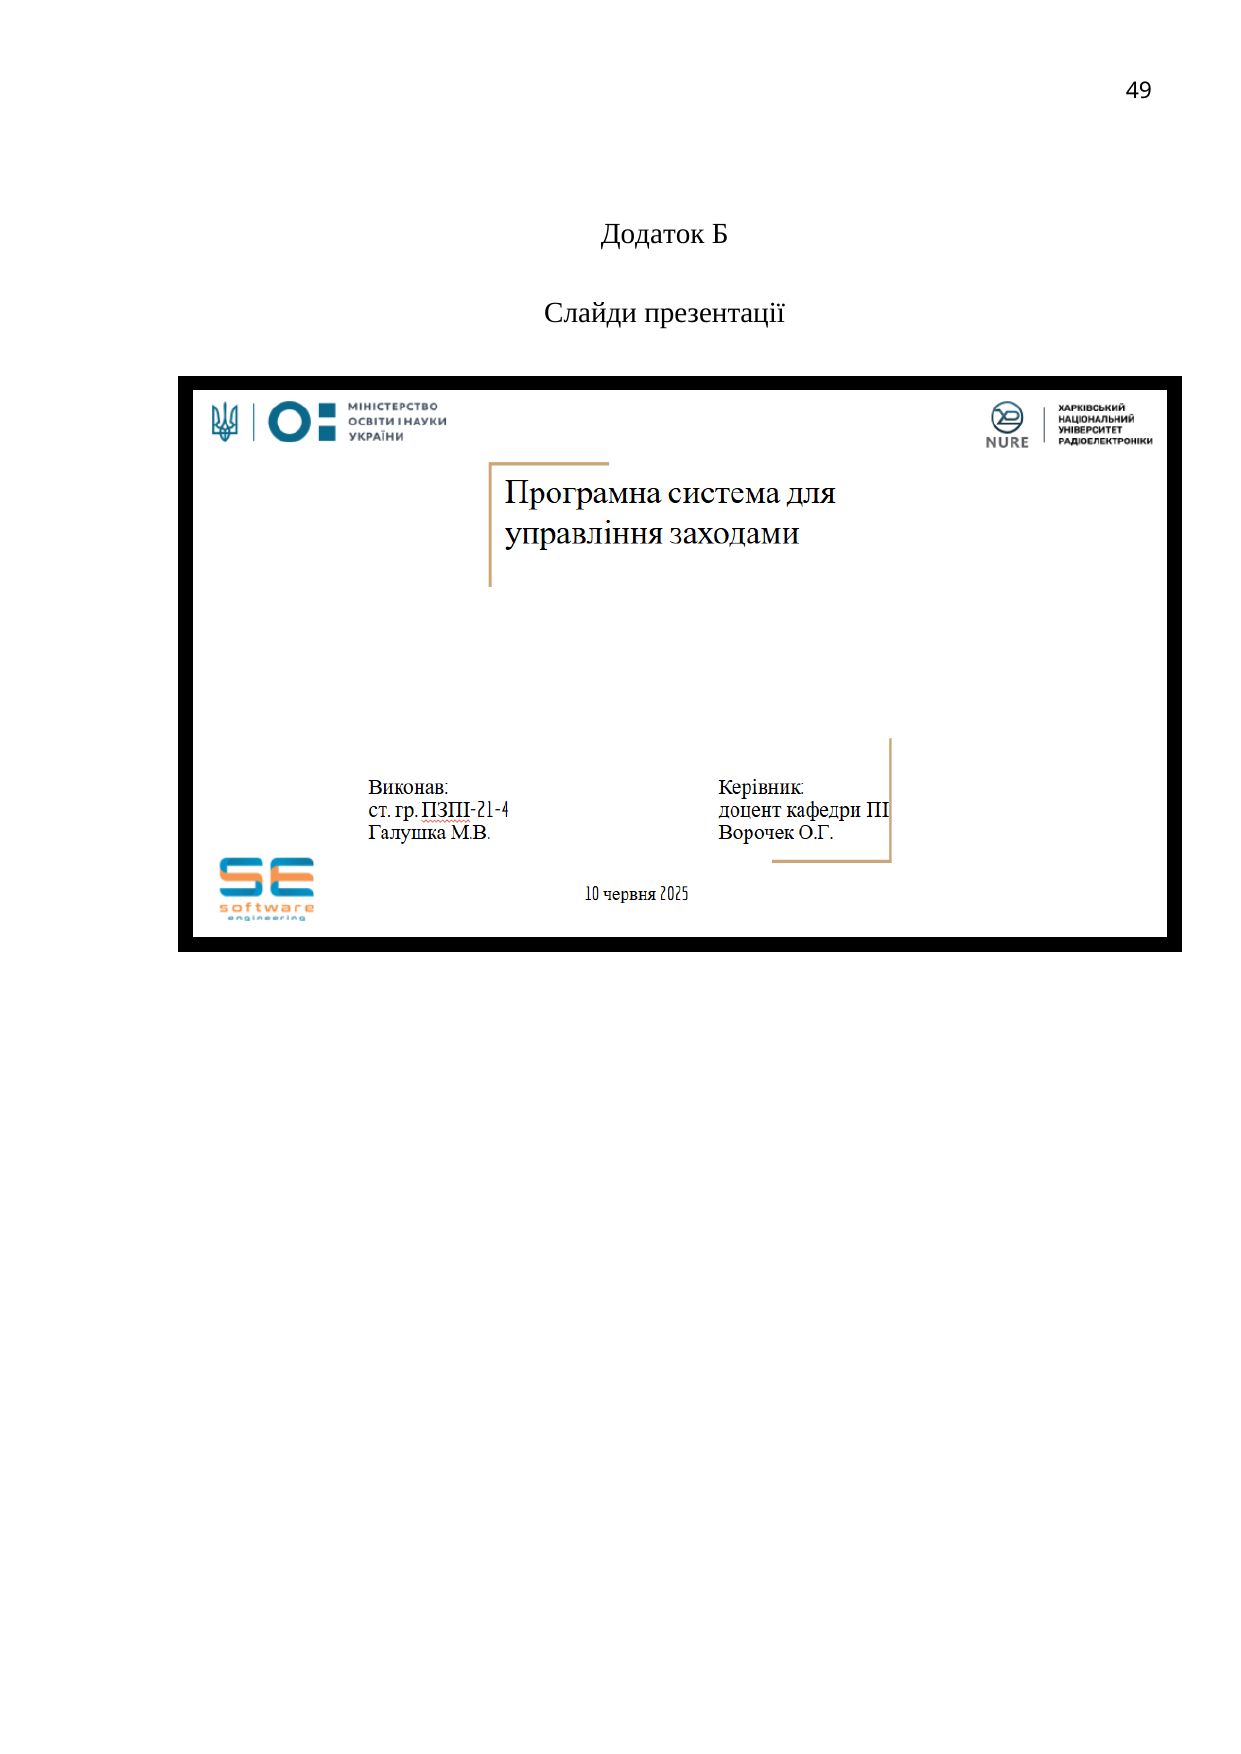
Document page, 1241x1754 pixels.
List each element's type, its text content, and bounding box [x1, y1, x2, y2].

text Слайди презентації [177, 295, 1152, 329]
text Додаток Б [177, 216, 1152, 249]
picture [193, 390, 1167, 937]
